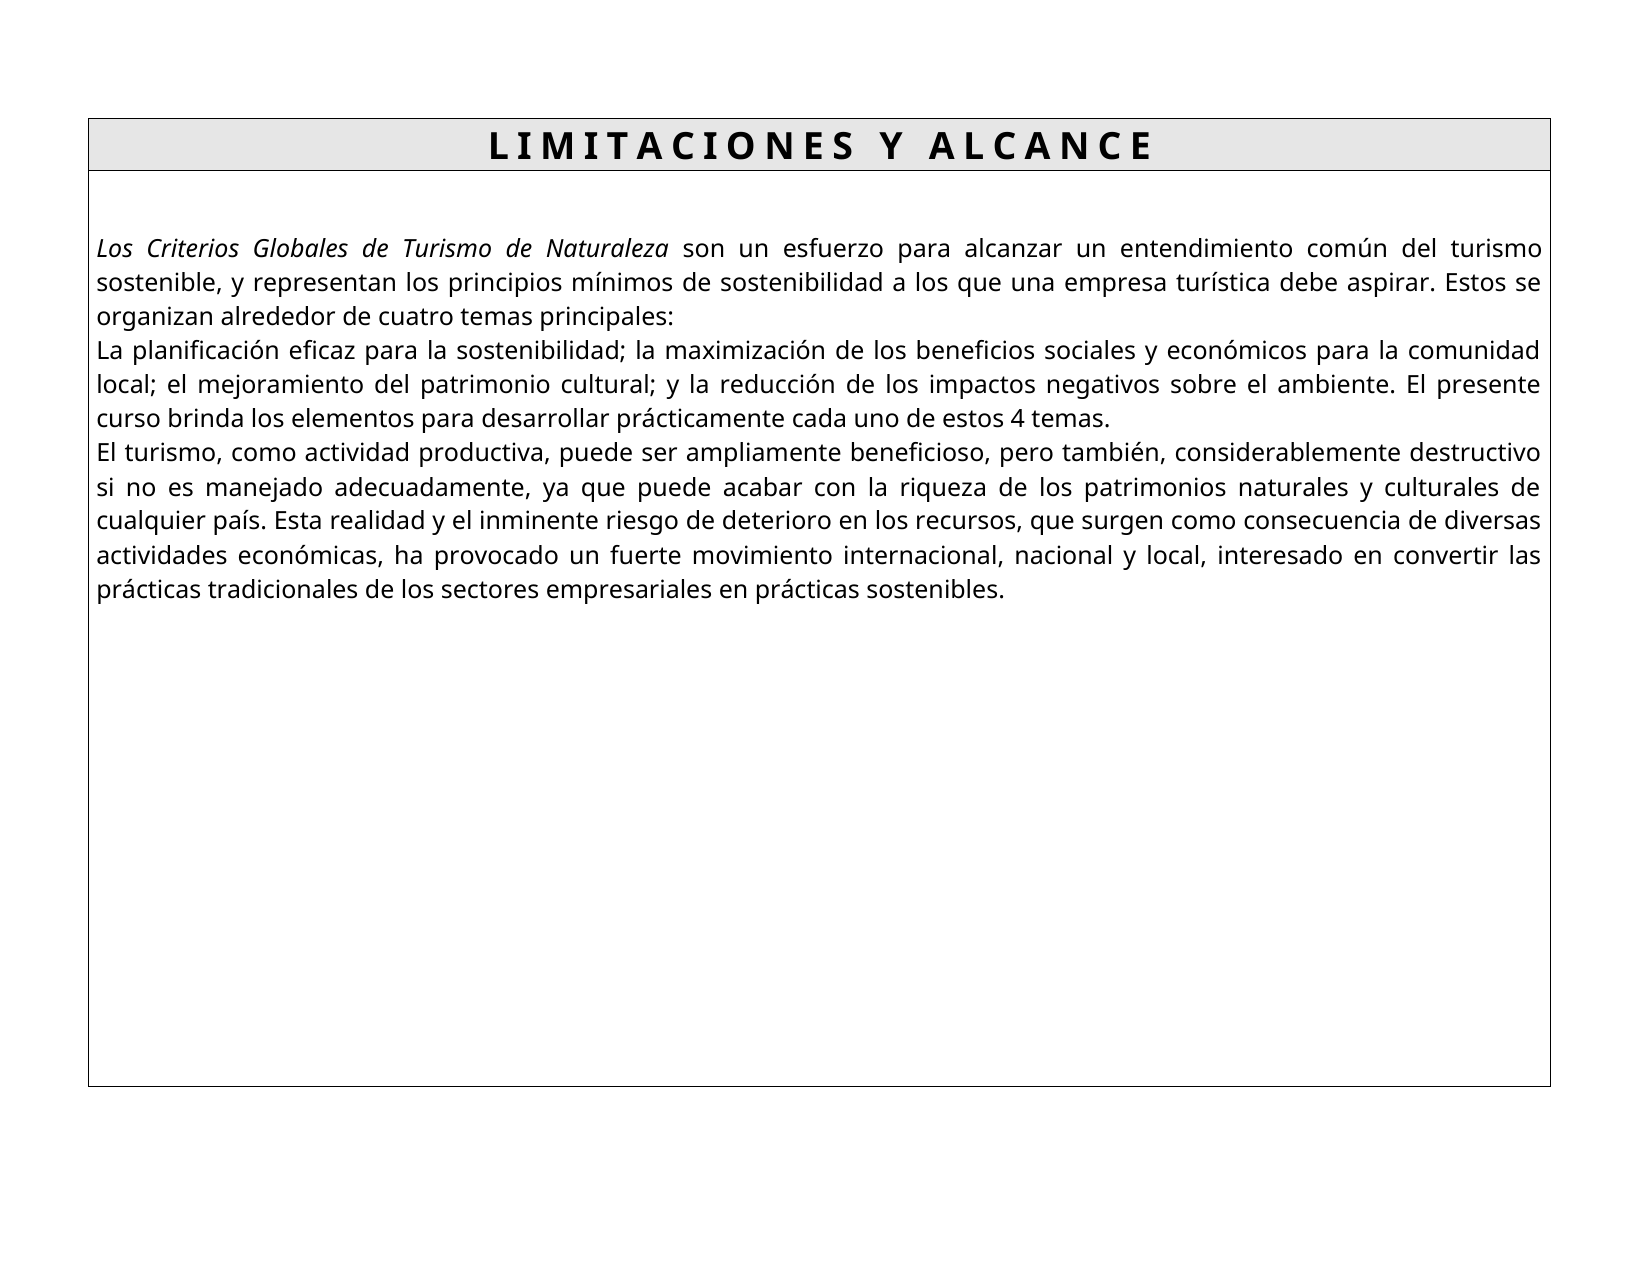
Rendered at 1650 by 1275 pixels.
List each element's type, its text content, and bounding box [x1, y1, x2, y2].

table_cell Los Criterios Globales de Turismo de Naturaleza son un esfuerzo para alcanzar un entendimiento común del turismo sostenible, y representan los principios mínimos de sostenibilidad a los que una empresa turística debe aspirar. Estos se organizan alrededor de cuatro temas principales: La planificación eficaz para la sostenibilidad; la maximización de los beneficios sociales y económicos para la comunidad local; el mejoramiento del patrimonio cultural; y la reducción de los impactos negativos sobre el ambiente. El presente curso brinda los elementos para desarrollar prácticamente cada uno de estos 4 temas. El turismo, como actividad productiva, puede ser ampliamente beneficioso, pero también, considerablemente destructivo si no es manejado adecuadamente, ya que puede acabar con la riqueza de los patrimonios naturales y culturales de cualquier país. Esta realidad y el inminente riesgo de deterioro en los recursos, que surgen como consecuencia de diversas actividades económicas, ha provocado un fuerte movimiento internacional, nacional y local, interesado en convertir las prácticas tradicionales de los sectores empresariales en prácticas sostenibles. [89, 171, 1550, 1086]
table_header LIMITACIONES Y ALCANCE [89, 119, 1550, 170]
